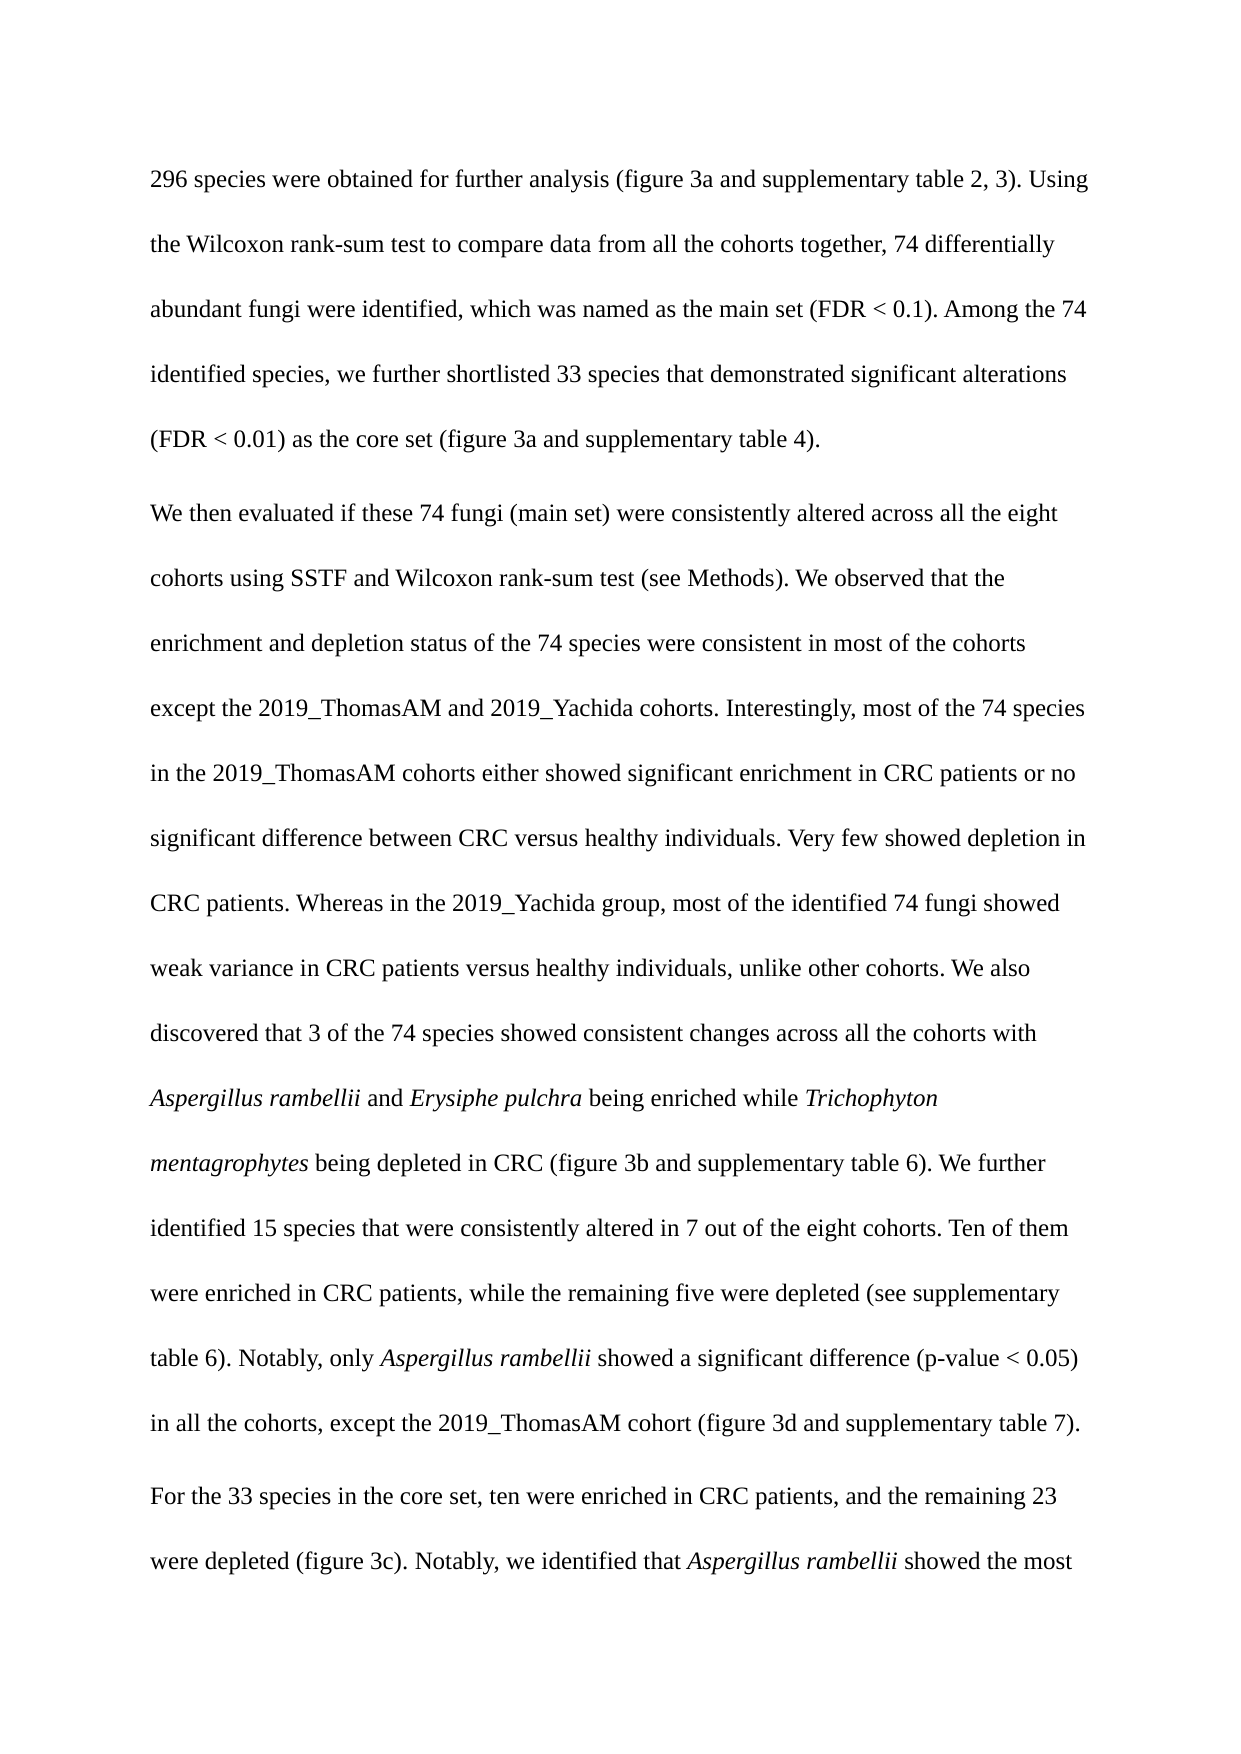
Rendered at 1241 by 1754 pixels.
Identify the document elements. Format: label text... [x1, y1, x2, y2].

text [150, 1479, 1090, 1577]
text We then evaluated if these 74 fungi (main set) were consistently altered across all the eight cohorts using SSTF and Wilcoxon rank-sum test (see Methods). We observed that the enrichment and depletion status of the 74 species were consistent in most of the cohorts except the 2019_ThomasAM and 2019_Yachida cohorts. Interestingly, most of the 74 species in the 2019_ThomasAM cohorts either showed significant enrichment in CRC patients or no significant difference between CRC versus healthy individuals. Very few showed depletion in CRC patients. Whereas in the 2019_Yachida group, most of the identified 74 fungi showed weak variance in CRC patients versus healthy individuals, unlike other cohorts. We also discovered that 3 of the 74 species showed consistent changes across all the cohorts with Aspergillus rambellii and Erysiphe pulchra being enriched while Trichophyton mentagrophytes being depleted in CRC (figure 3b and supplementary table 6). We further identified 15 species that were consistently altered in 7 out of the eight cohorts. Ten of them were enriched in CRC patients, while the remaining five were depleted (see supplementary table 6). Notably, only Aspergillus rambellii showed a significant difference (p-value < 0.05) in all the cohorts, except the 2019_ThomasAM cohort (figure 3d and supplementary table 7). [150, 496, 1090, 1438]
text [150, 162, 1090, 454]
